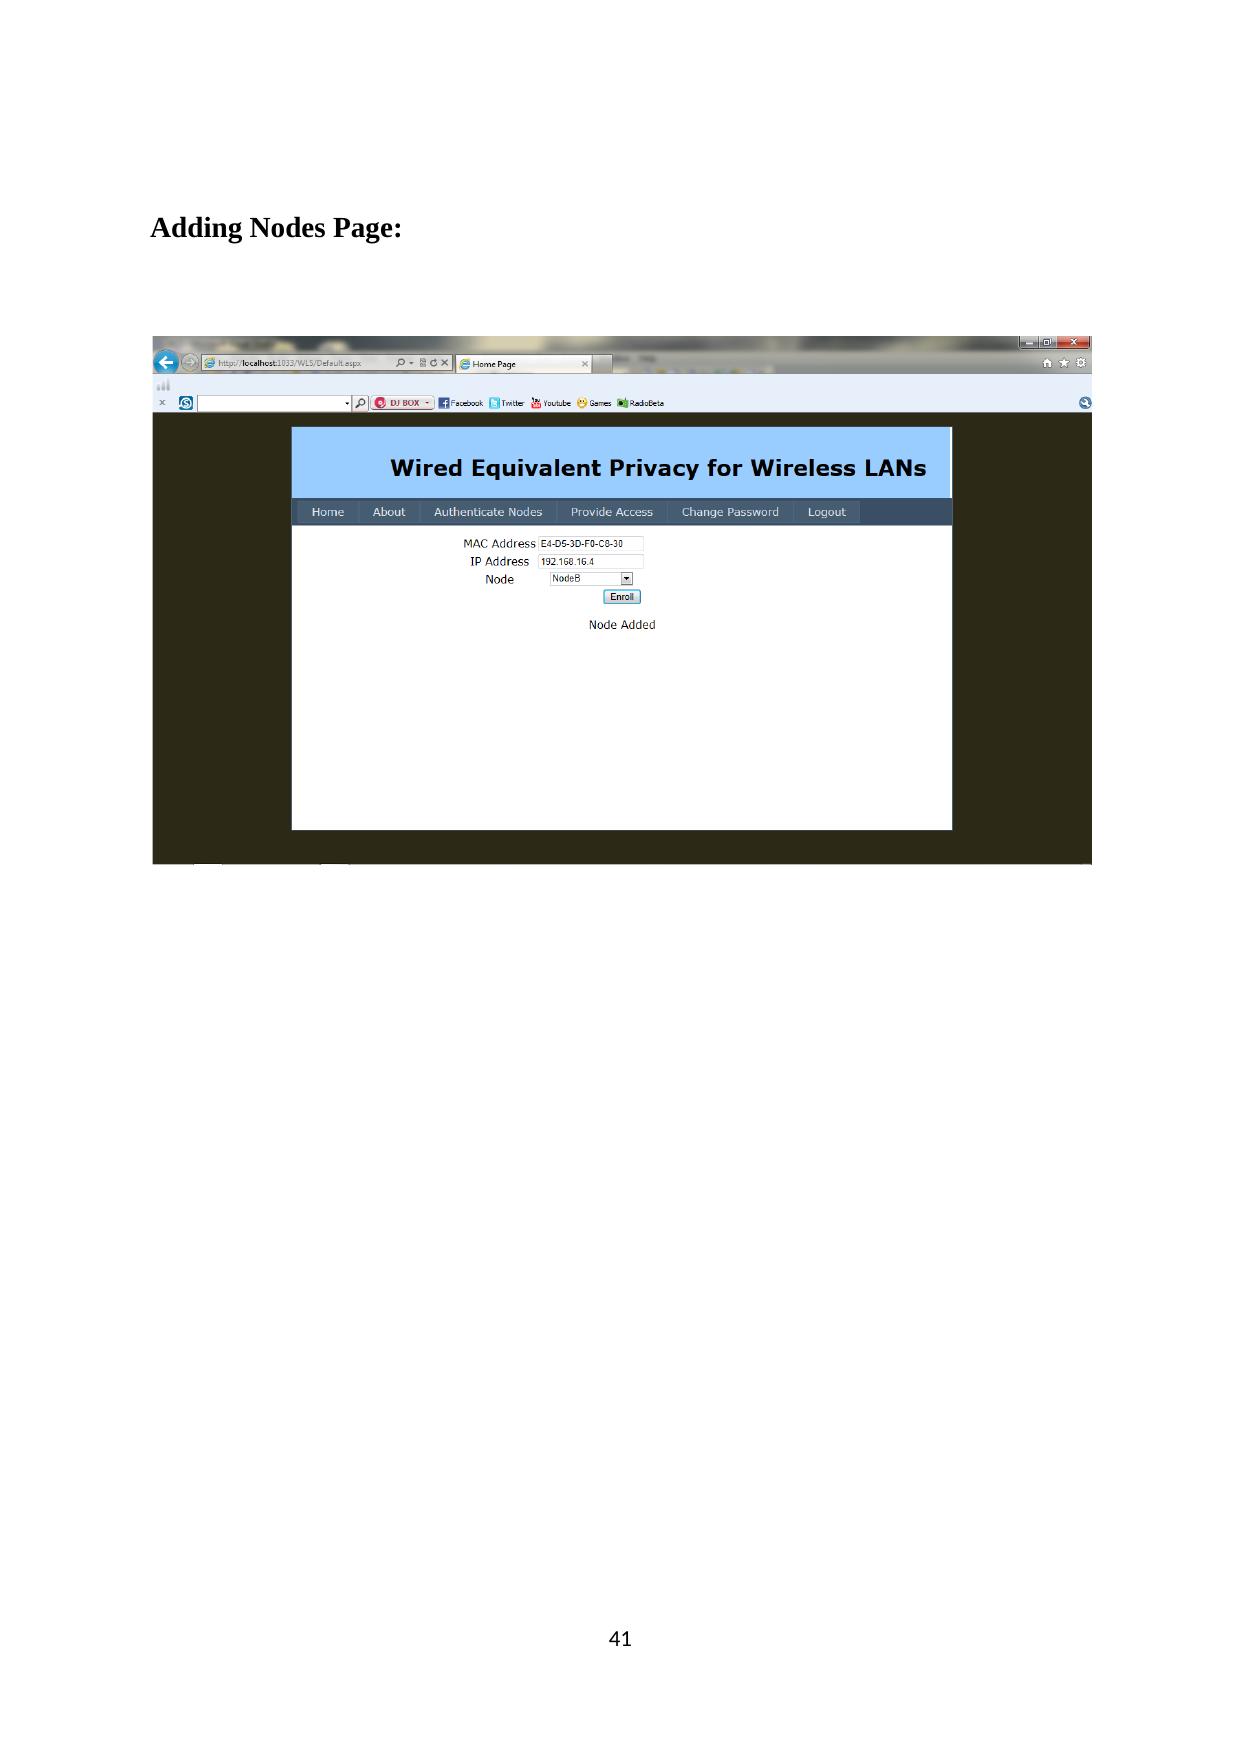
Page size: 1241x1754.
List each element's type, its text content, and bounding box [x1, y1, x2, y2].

text Adding Nodes Page: [150, 210, 1095, 243]
picture [152, 336, 1093, 868]
